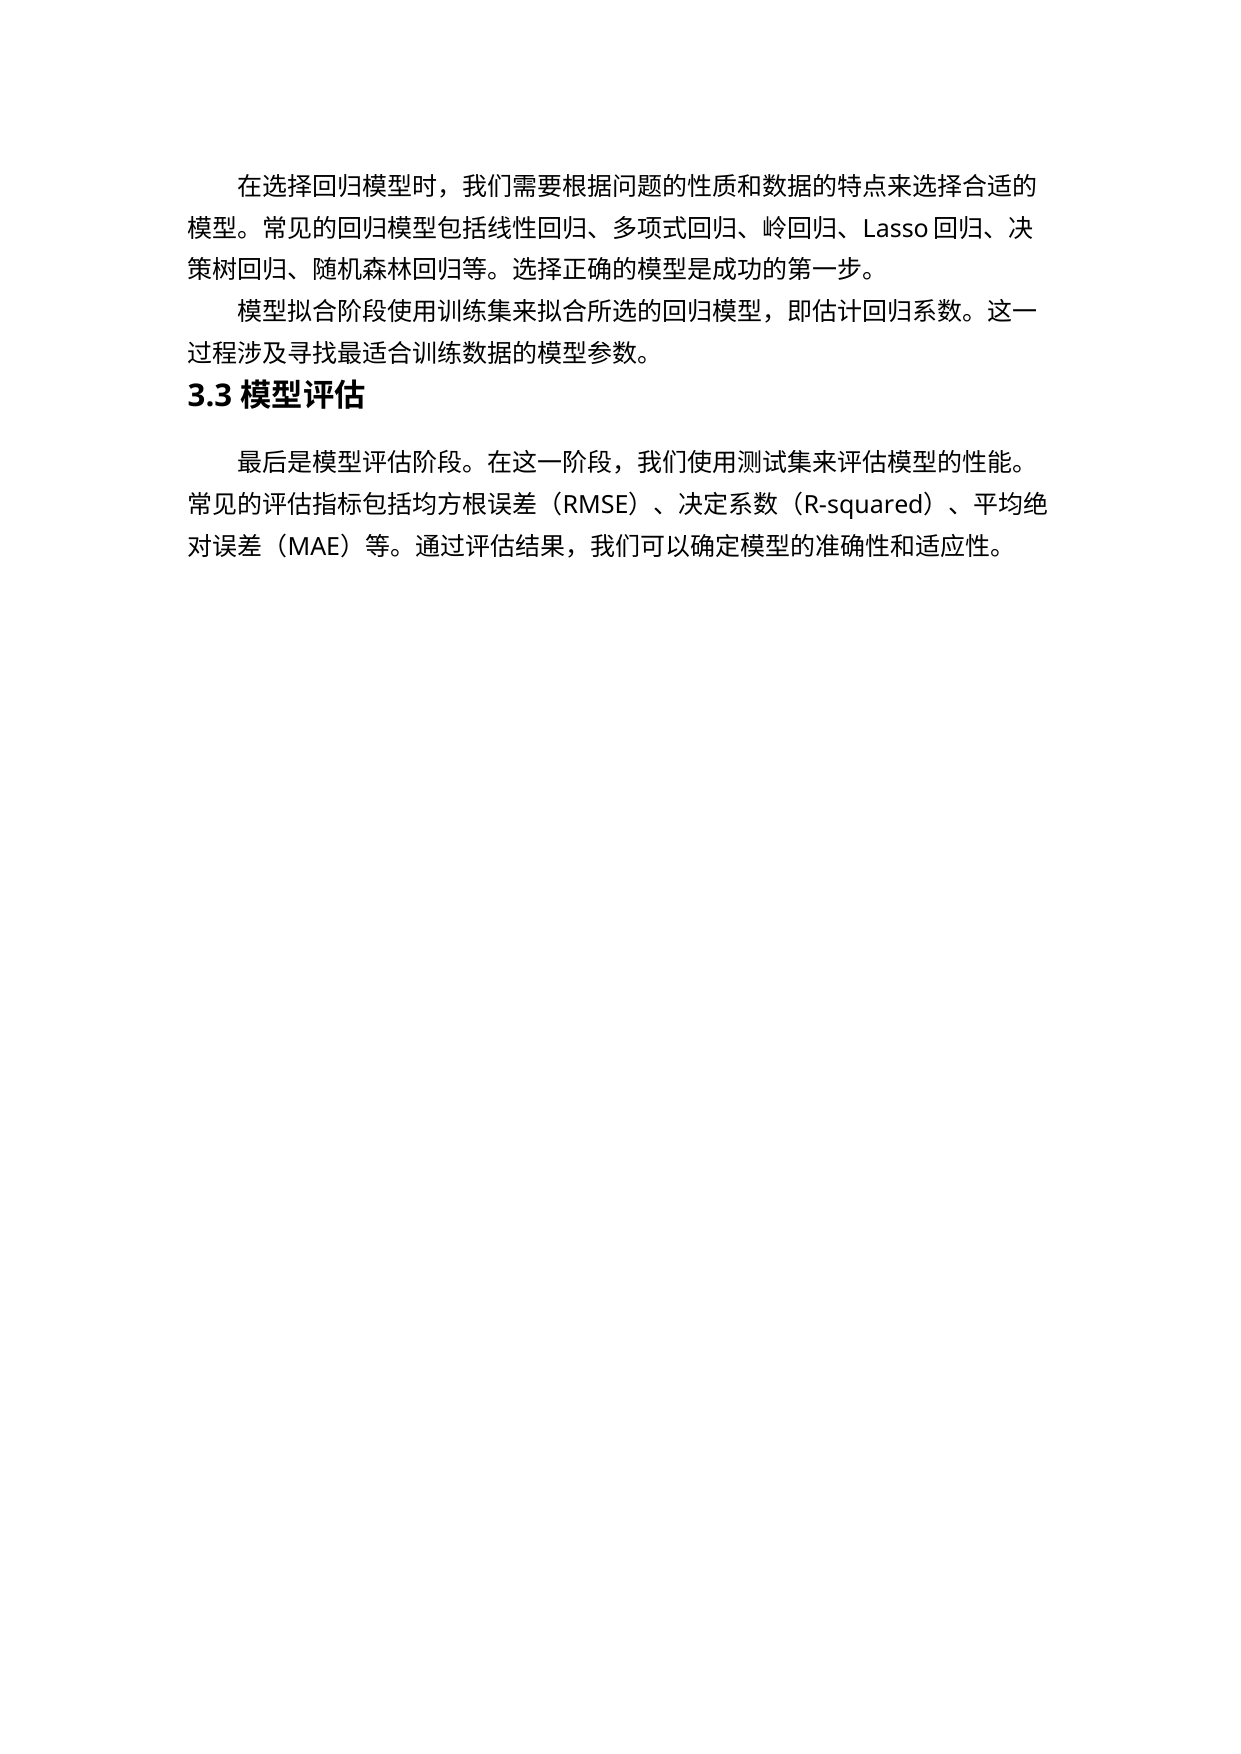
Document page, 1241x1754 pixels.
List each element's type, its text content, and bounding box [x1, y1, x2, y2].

list 最后是模型评估阶段。在这一阶段，我们使用测试集来评估模型的性能。常见的评估指标包括均方根误差（RMSE）、决定系数（R-squared）、平均绝对误差（MAE）等。通过评估结果，我们可以确定模型的准确性和适应性。 [187, 438, 1053, 563]
list 模型拟合阶段使用训练集来拟合所选的回归模型，即估计回归系数。这一过程涉及寻找最适合训练数据的模型参数。 [187, 287, 1053, 370]
list 在选择回归模型时，我们需要根据问题的性质和数据的特点来选择合适的模型。常见的回归模型包括线性回归、多项式回归、岭回归、Lasso回归、决策树回归、随机森林回归等。选择正确的模型是成功的第一步。 [187, 162, 1053, 287]
text 3.3 模型评估 [187, 370, 1053, 416]
